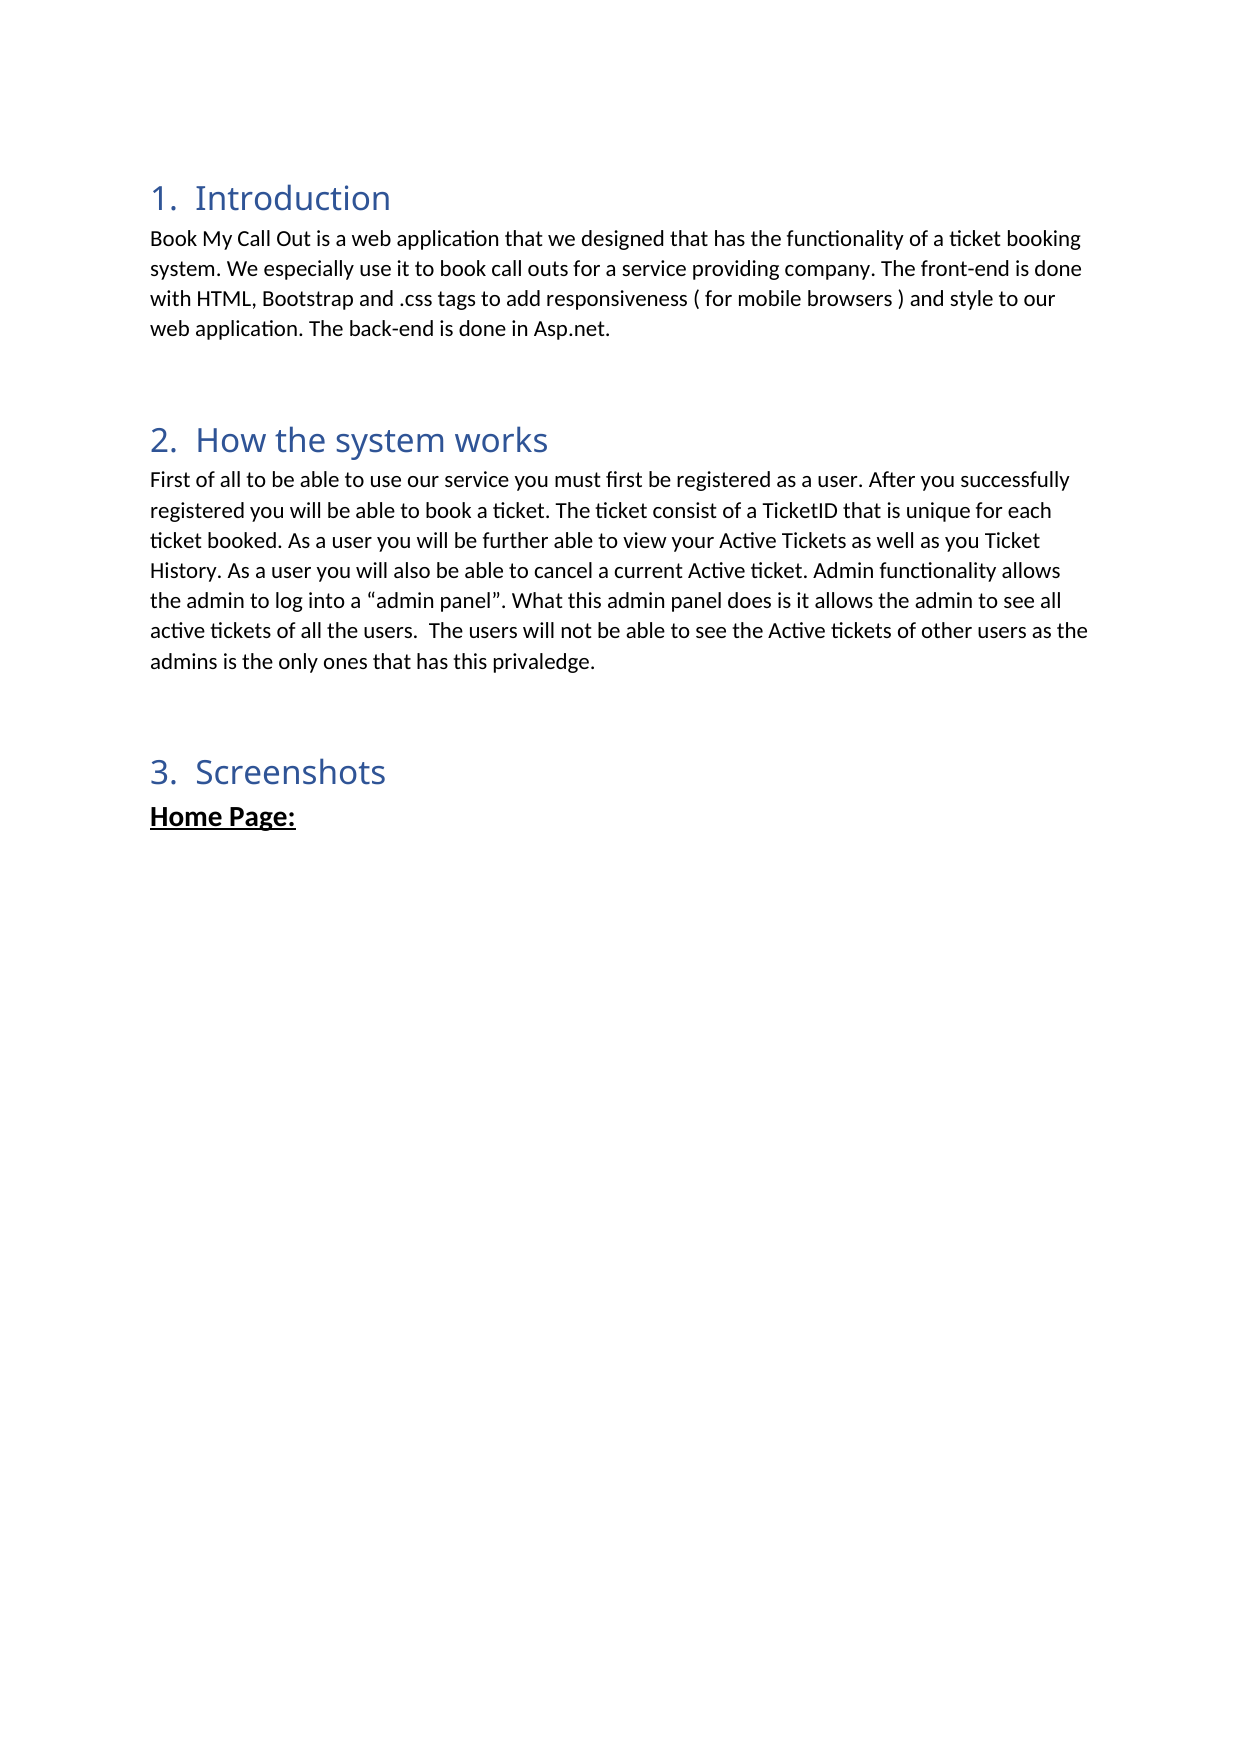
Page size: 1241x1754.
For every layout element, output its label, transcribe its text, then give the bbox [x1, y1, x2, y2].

subtitle 1. Introduction [150, 175, 1090, 220]
text Home Page: [150, 798, 1090, 833]
subtitle 2. How the system works [150, 417, 1090, 462]
text First of all to be able to use our service you must first be registered as a user. After you successfully registered you will be able to book a ticket. The ticket consist of a TicketID that is unique for each ticket booked. As a user you will be further able to view your Active Tickets as well as you Ticket History. As a user you will also be able to cancel a current Active ticket. Admin functionality allows the admin to log into a “admin panel”. What this admin panel does is it allows the admin to see all active tickets of all the users. The users will not be able to see the Active tickets of other users as the admins is the only ones that has this privaledge. [150, 466, 1090, 675]
text Book My Call Out is a web application that we designed that has the functionality of a ticket booking system. We especially use it to book call outs for a service providing company. The front-end is done with HTML, Bootstrap and .css tags to add responsiveness ( for mobile browsers ) and style to our web application. The back-end is done in Asp.net. [150, 224, 1090, 343]
subtitle 3. Screenshots [150, 749, 1090, 794]
